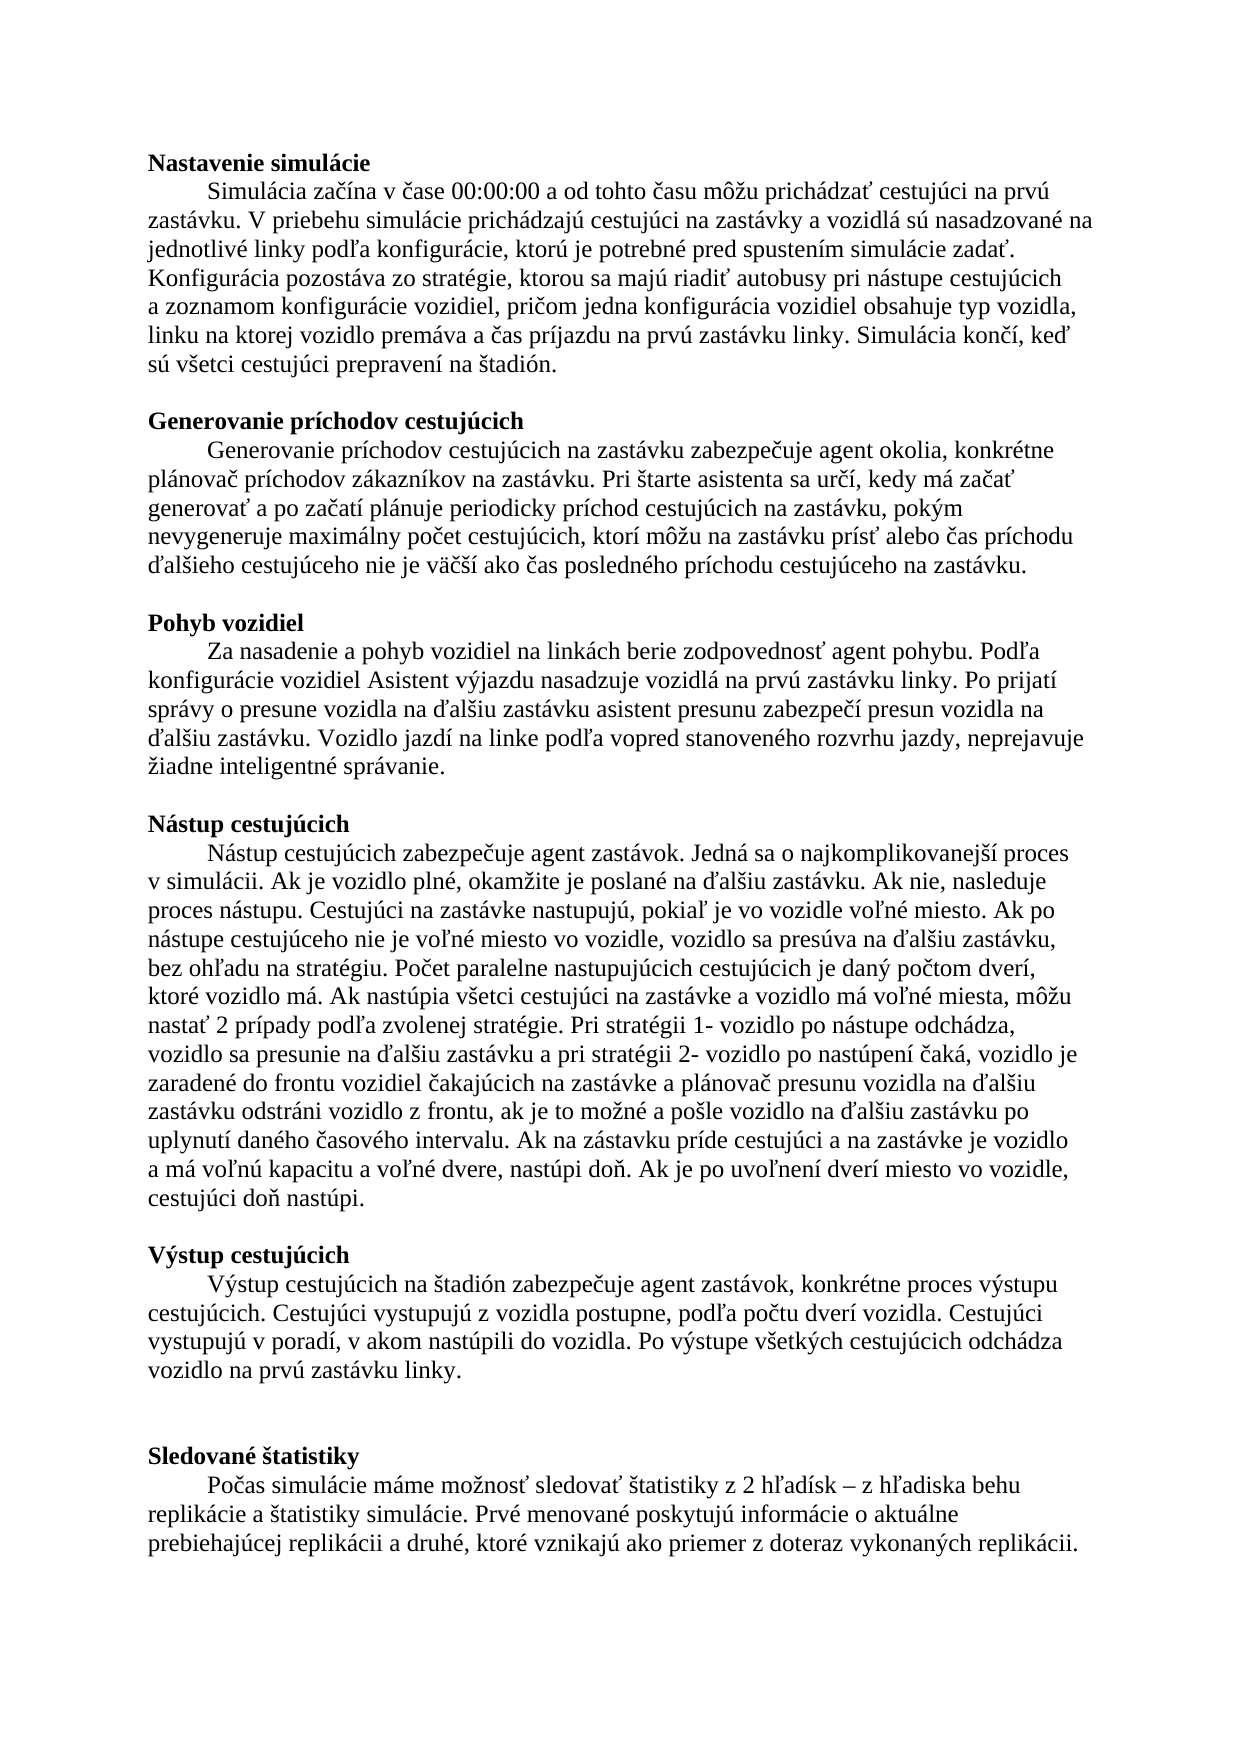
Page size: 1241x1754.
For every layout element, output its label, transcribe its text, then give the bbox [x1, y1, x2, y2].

text Za nasadenie a pohyb vozidiel na linkách berie zodpovednosť agent pohybu. Podľa konfigurácie vozidiel Asistent výjazdu nasadzuje vozidlá na prvú zastávku linky. Po prijatí správy o presune vozidla na ďalšiu zastávku asistent presunu zabezpečí presun vozidla na ďalšiu zastávku. Vozidlo jazdí na linke podľa vopred stanoveného rozvrhu jazdy, neprejavuje žiadne inteligentné správanie. [148, 636, 1092, 780]
text Počas simulácie máme možnosť sledovať štatistiky z 2 hľadísk – z hľadiska behu replikácie a štatistiky simulácie. Prvé menované poskytujú informácie o aktuálne prebiehajúcej replikácii a druhé, ktoré vznikajú ako priemer z doteraz vykonaných replikácii. [148, 1470, 1092, 1556]
text Generovanie príchodov cestujúcich na zastávku zabezpečuje agent okolia, konkrétne plánovač príchodov zákazníkov na zastávku. Pri štarte asistenta sa určí, kedy má začať generovať a po začatí plánuje periodicky príchod cestujúcich na zastávku, pokým nevygeneruje maximálny počet cestujúcich, ktorí môžu na zastávku prísť alebo čas príchodu ďalšieho cestujúceho nie je väčší ako čas posledného príchodu cestujúceho na zastávku. [148, 435, 1092, 579]
text Generovanie príchodov cestujúcich [148, 406, 1092, 435]
text Nástup cestujúcich [148, 809, 1092, 838]
text Výstup cestujúcich [148, 1240, 1092, 1269]
text Nástup cestujúcich zabezpečuje agent zastávok. Jedná sa o najkomplikovanejší proces v simulácii. Ak je vozidlo plné, okamžite je poslané na ďalšiu zastávku. Ak nie, nasleduje proces nástupu. Cestujúci na zastávke nastupujú, pokiaľ je vo vozidle voľné miesto. Ak po nástupe cestujúceho nie je voľné miesto vo vozidle, vozidlo sa presúva na ďalšiu zastávku, bez ohľadu na stratégiu. Počet paralelne nastupujúcich cestujúcich je daný počtom dverí, ktoré vozidlo má. Ak nastúpia všetci cestujúci na zastávke a vozidlo má voľné miesta, môžu nastať 2 prípady podľa zvolenej stratégie. Pri stratégii 1- vozidlo po nástupe odchádza, vozidlo sa presunie na ďalšiu zastávku a pri stratégii 2- vozidlo po nastúpení čaká, vozidlo je zaradené do frontu vozidiel čakajúcich na zastávke a plánovač presunu vozidla na ďalšiu zastávku odstráni vozidlo z frontu, ak je to možné a pošle vozidlo na ďalšiu zastávku po uplynutí daného časového intervalu. Ak na zástavku príde cestujúci a na zastávke je vozidlo a má voľnú kapacitu a voľné dvere, nastúpi doň. Ak je po uvoľnení dverí miesto vo vozidle, cestujúci doň nastúpi. [148, 838, 1092, 1211]
text Pohyb vozidiel [148, 608, 1092, 636]
text Výstup cestujúcich na štadión zabezpečuje agent zastávok, konkrétne proces výstupu cestujúcich. Cestujúci vystupujú z vozidla postupne, podľa počtu dverí vozidla. Cestujúci vystupujú v poradí, v akom nastúpili do vozidla. Po výstupe všetkých cestujúcich odchádza vozidlo na prvú zastávku linky. [148, 1269, 1092, 1384]
text Simulácia začína v čase 00:00:00 a od tohto času môžu prichádzať cestujúci na prvú zastávku. V priebehu simulácie prichádzajú cestujúci na zastávky a vozidlá sú nasadzované na jednotlivé linky podľa konfigurácie, ktorú je potrebné pred spustením simulácie zadať. Konfigurácia pozostáva zo stratégie, ktorou sa majú riadiť autobusy pri nástupe cestujúcich a zoznamom konfigurácie vozidiel, pričom jedna konfigurácia vozidiel obsahuje typ vozidla, linku na ktorej vozidlo premáva a čas príjazdu na prvú zastávku linky. Simulácia končí, keď sú všetci cestujúci prepravení na štadión. [148, 176, 1092, 378]
text Nastavenie simulácie [148, 148, 1092, 176]
text Sledované štatistiky [148, 1441, 1092, 1470]
